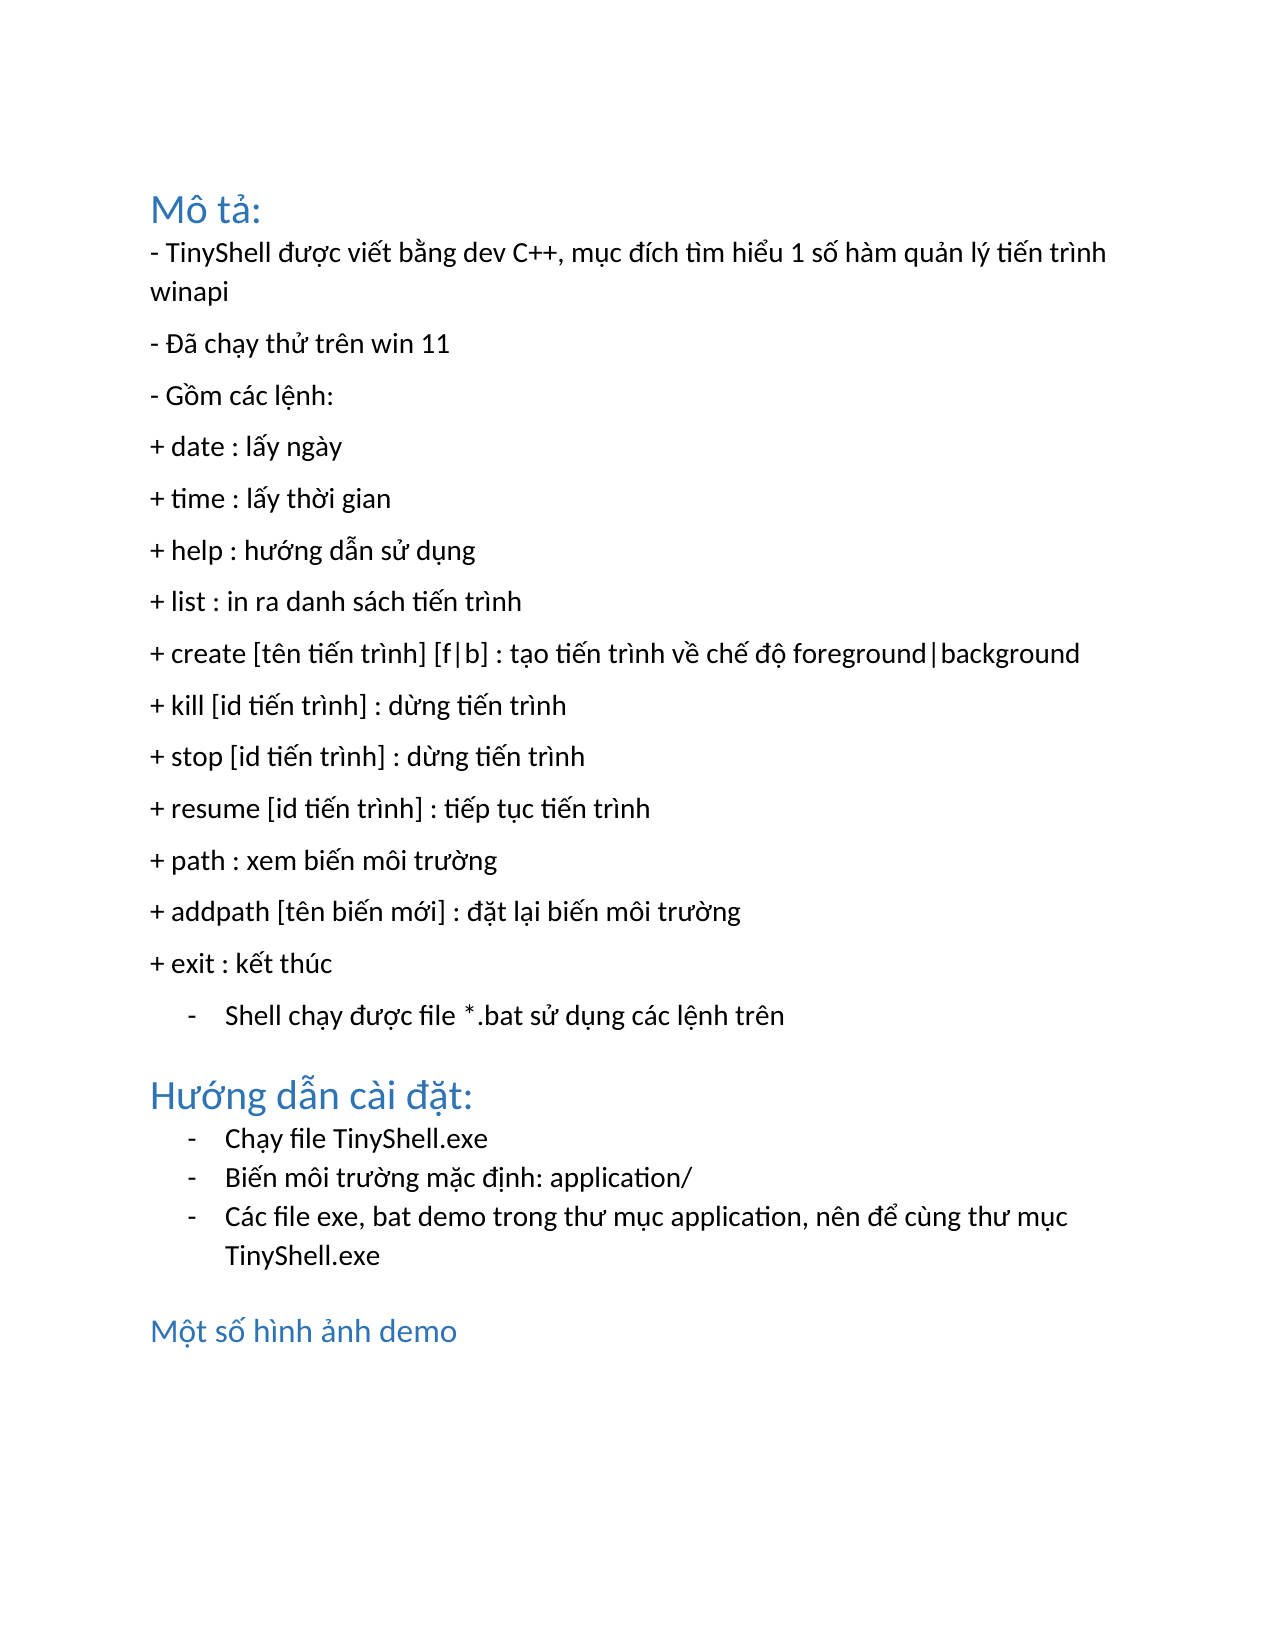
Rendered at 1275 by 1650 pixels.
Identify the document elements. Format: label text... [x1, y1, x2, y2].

text + date : lấy ngày [150, 428, 1125, 464]
text + create [tên tiến trình] [f|b] : tạo tiến trình về chế độ foreground|background [150, 635, 1125, 671]
text - TinyShell được viết bằng dev C++, mục đích tìm hiểu 1 số hàm quản lý tiến trình winapi [150, 234, 1125, 309]
text + path : xem biến môi trường [150, 842, 1125, 877]
list Các file exe, bat demo trong thư mục application, nên để cùng thư mục TinyShell.exe [187, 1198, 1125, 1273]
text + time : lấy thời gian [150, 480, 1125, 516]
text + help : hướng dẫn sử dụng [150, 532, 1125, 567]
text + exit : kết thúc [150, 945, 1125, 981]
list Shell chạy được file *.bat sử dụng các lệnh trên [187, 997, 1125, 1032]
text + stop [id tiến trình] : dừng tiến trình [150, 738, 1125, 774]
list Chạy file TinyShell.exe [187, 1120, 1125, 1156]
subtitle Một số hình ảnh demo [150, 1310, 1125, 1351]
text + addpath [tên biến mới] : đặt lại biến môi trường [150, 893, 1125, 929]
subtitle Mô tả: [150, 183, 1125, 234]
text + resume [id tiến trình] : tiếp tục tiến trình [150, 790, 1125, 826]
text - Đã chạy thử trên win 11 [150, 325, 1125, 361]
text - Gồm các lệnh: [150, 377, 1125, 412]
subtitle Hướng dẫn cài đặt: [150, 1069, 1125, 1120]
list Biến môi trường mặc định: application/ [187, 1159, 1125, 1195]
text + kill [id tiến trình] : dừng tiến trình [150, 687, 1125, 722]
text + list : in ra danh sách tiến trình [150, 583, 1125, 619]
